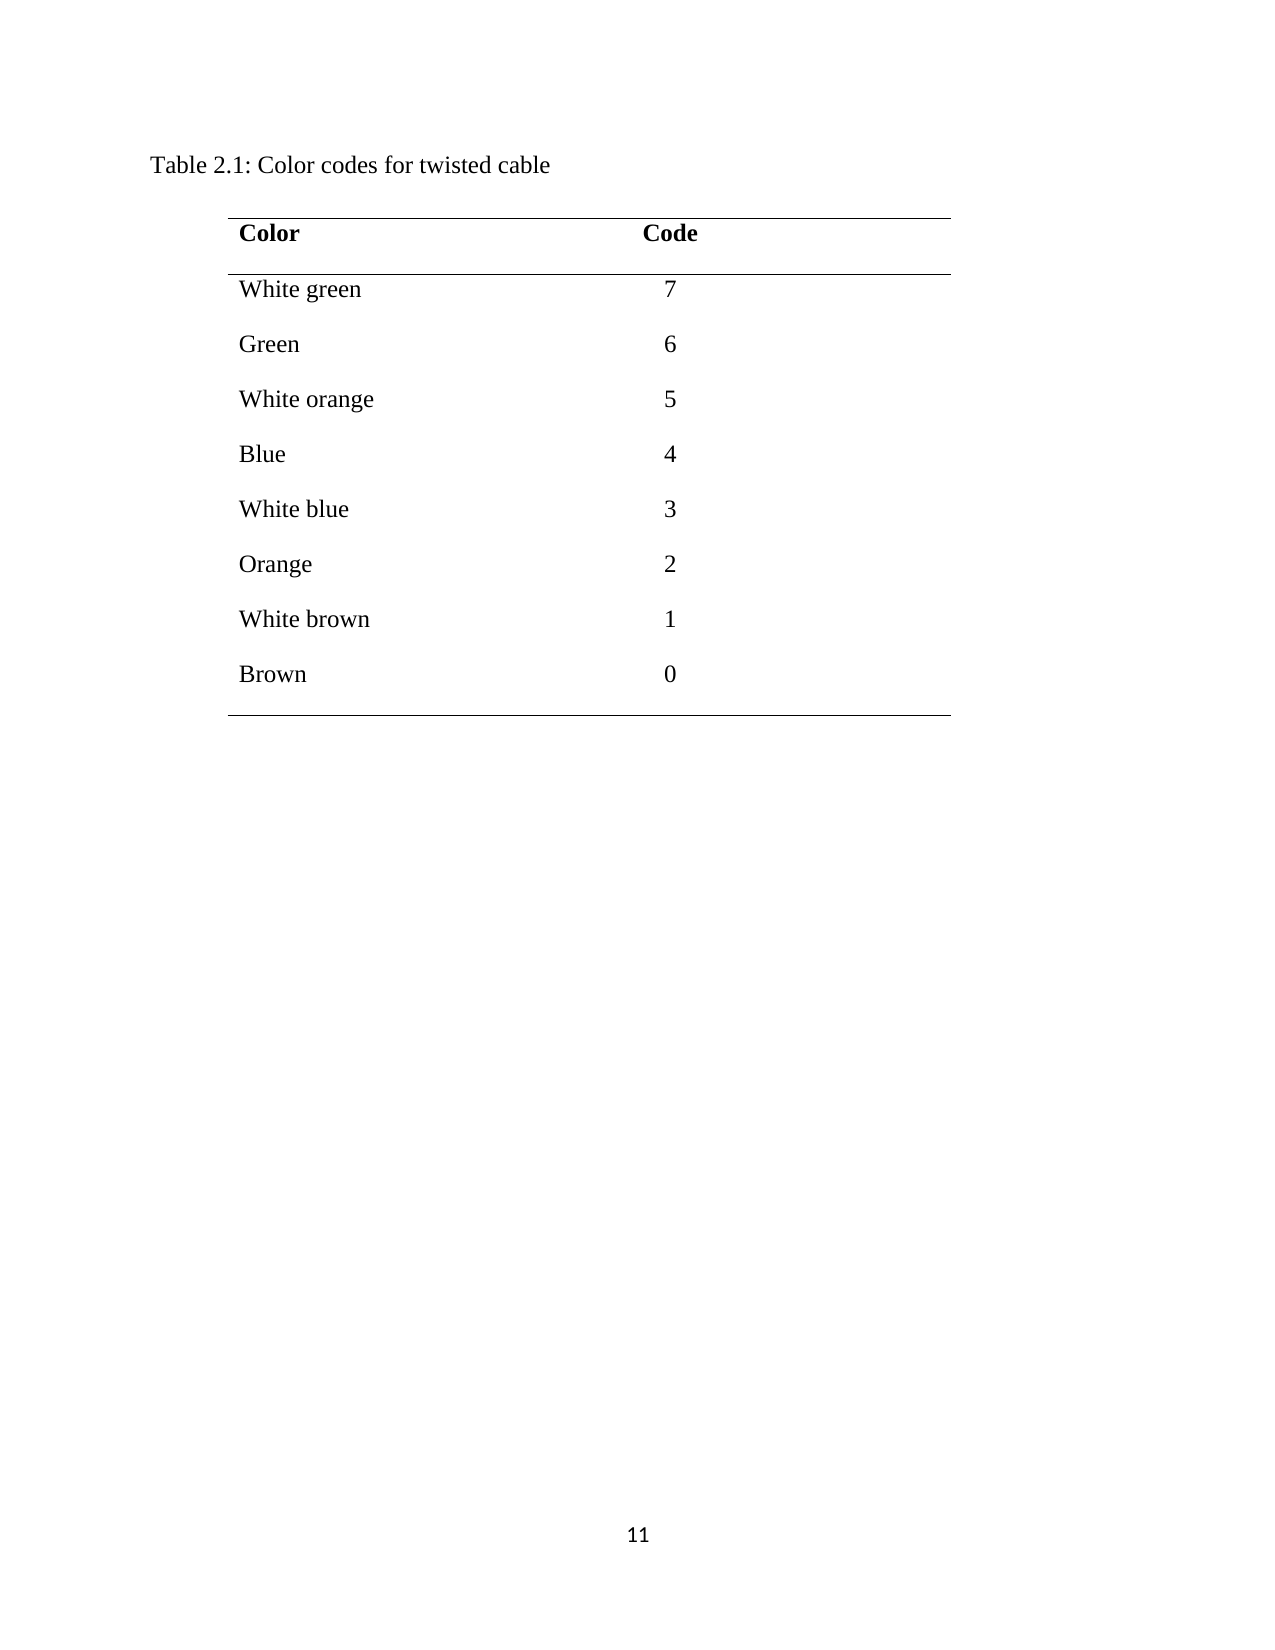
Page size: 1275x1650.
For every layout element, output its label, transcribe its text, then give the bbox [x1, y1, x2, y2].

table_cell Green [228, 330, 389, 384]
table_cell White green [228, 275, 389, 329]
table_cell 7 [389, 275, 951, 329]
table_cell White orange [228, 385, 389, 439]
table_cell 3 [389, 495, 951, 549]
table_cell 1 [389, 605, 951, 659]
table_cell 4 [389, 440, 951, 494]
table_cell White blue [228, 495, 389, 549]
table_header Code [389, 219, 951, 273]
table_cell Blue [228, 440, 389, 494]
text Table 2.1: Color codes for twisted cable [150, 150, 1125, 179]
table_cell White brown [228, 605, 389, 659]
table_cell 5 [389, 385, 951, 439]
table_header Color [228, 219, 389, 273]
table_cell 6 [389, 330, 951, 384]
table_cell 2 [389, 550, 951, 604]
table_cell Brown [228, 660, 389, 714]
table_cell Orange [228, 550, 389, 604]
table_cell 0 [389, 660, 951, 714]
